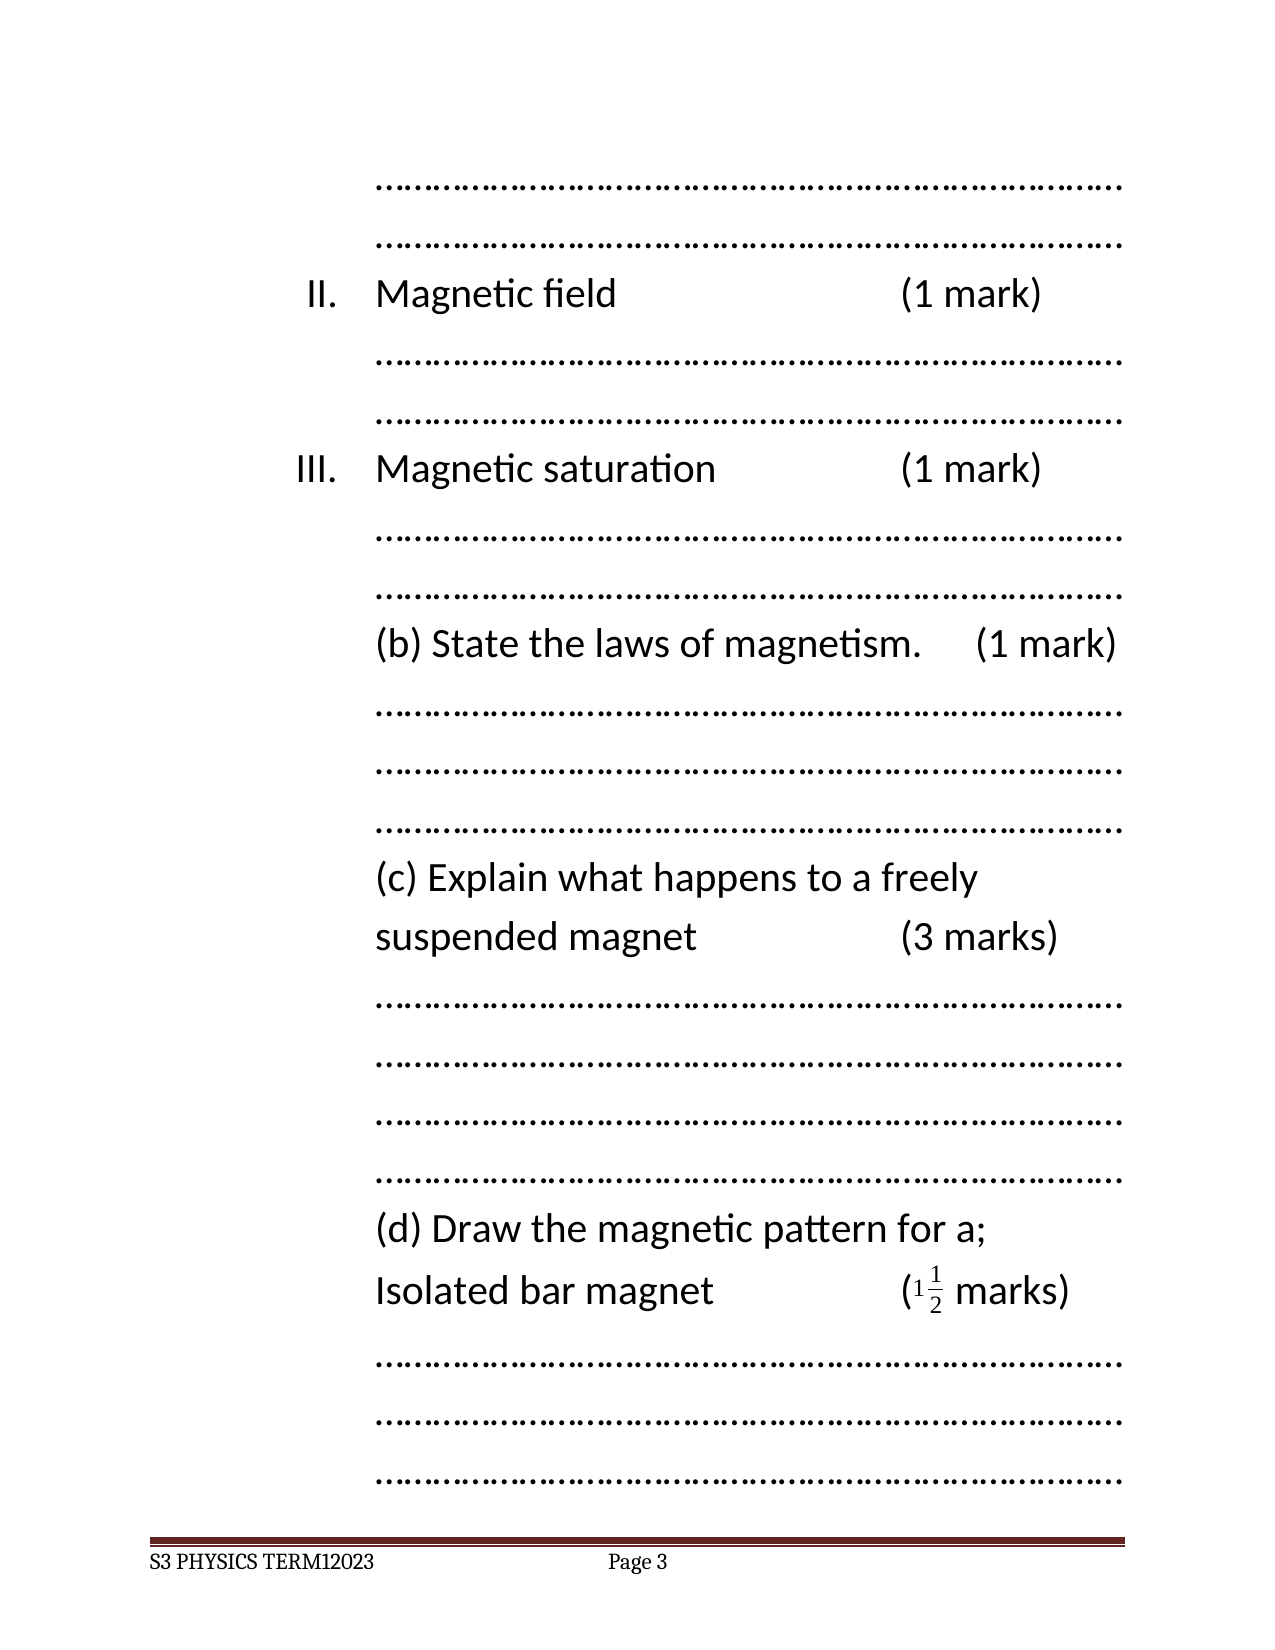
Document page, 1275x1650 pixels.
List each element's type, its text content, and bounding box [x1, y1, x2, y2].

list ………………………………………………………………………………………………………………………………………… [375, 150, 1125, 259]
list …………………………………………………………………………………………………………………………………………………………………………………………………………………………………………………………………………………… [375, 968, 1125, 1194]
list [375, 1327, 1125, 1494]
list ………………………………………………………………………………………………………………………………………… [375, 501, 1125, 610]
list ……………………………………………………………………………………………………………………………………………………………………………………………………………… [375, 676, 1125, 844]
list ………………………………………………………………………………………………………………………………………… [375, 325, 1125, 434]
list (b) State the laws of magnetism. (1 mark) [375, 617, 1125, 668]
list Isolated bar magnet ( marks) [375, 1260, 1125, 1319]
list (c) Explain what happens to a freely suspended magnet (3 marks) [375, 851, 1125, 961]
list Magnetic field (1 mark) [337, 267, 1125, 318]
list (d) Draw the magnetic pattern for a; [375, 1202, 1125, 1253]
list Magnetic saturation (1 mark) [337, 442, 1125, 493]
